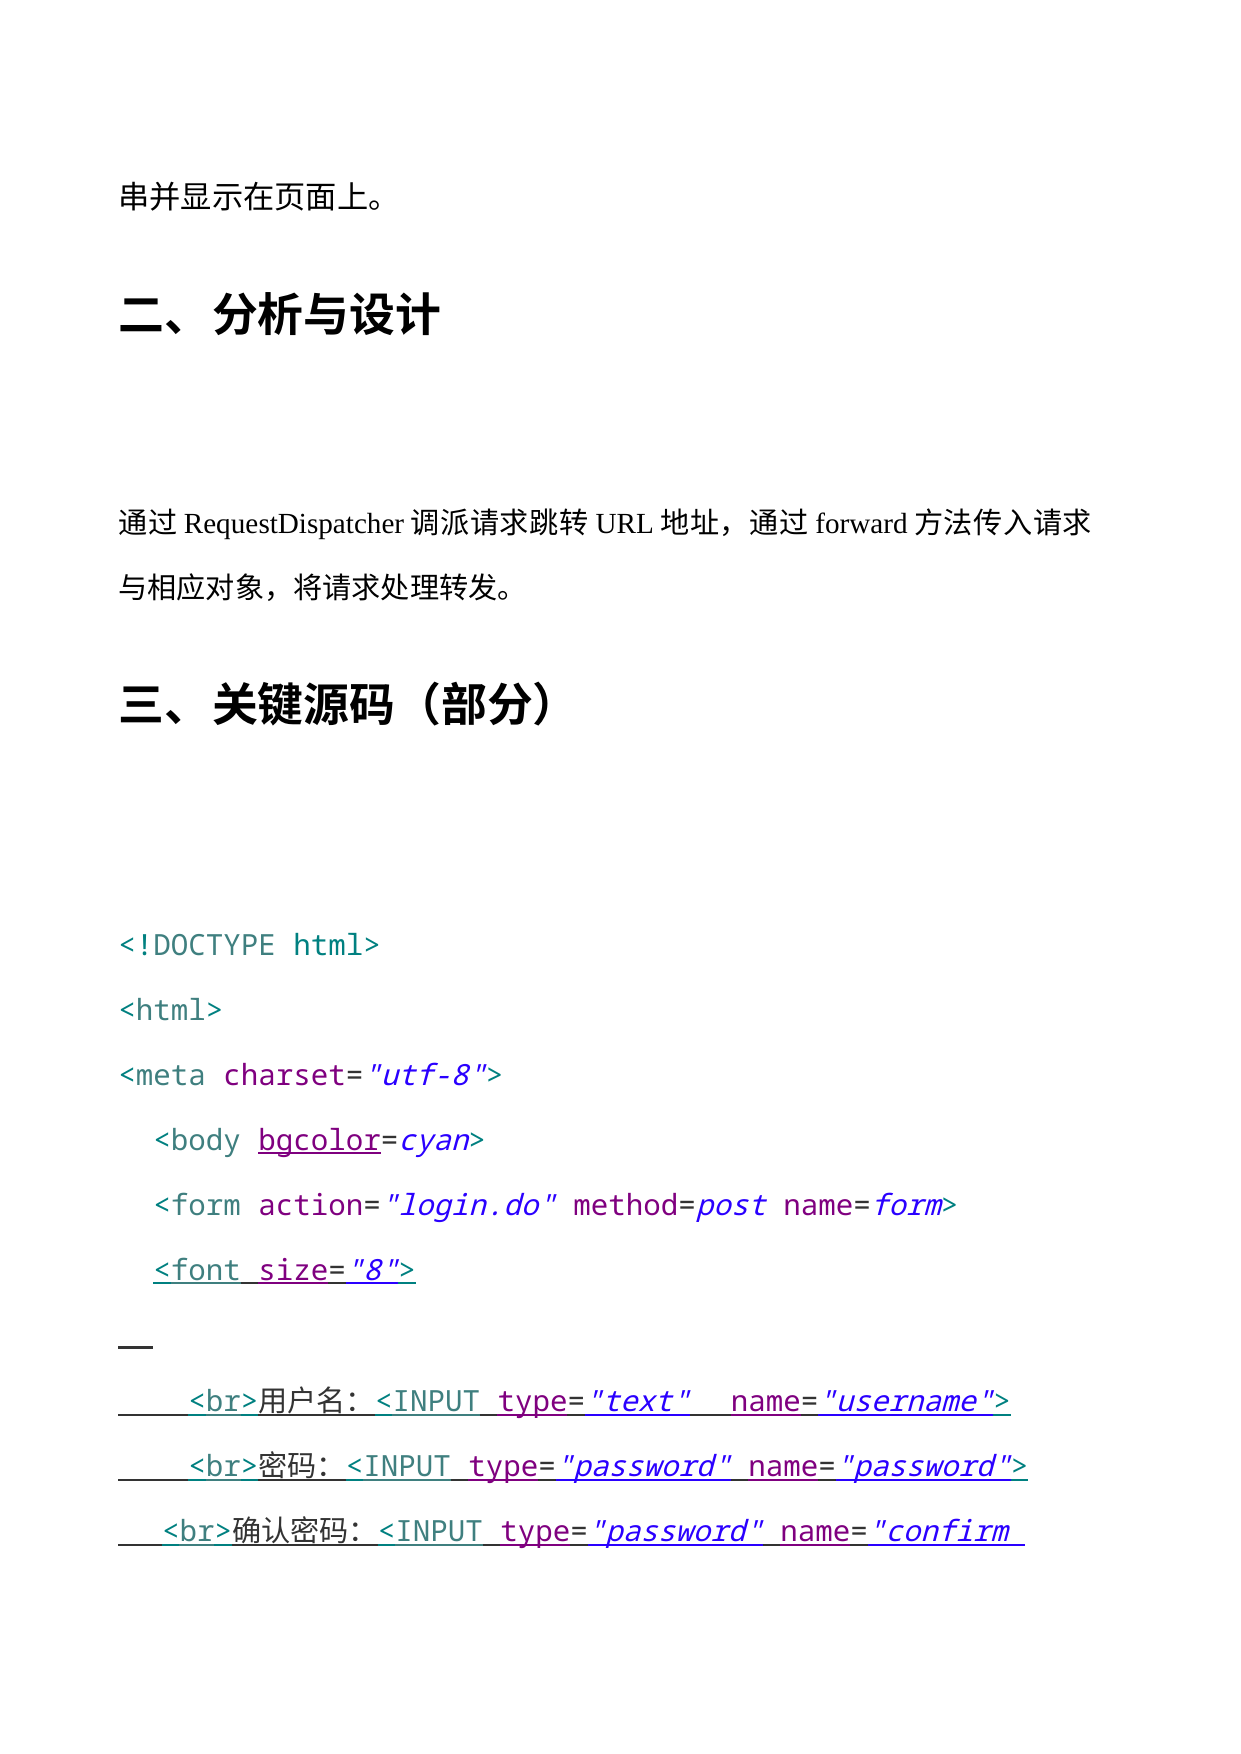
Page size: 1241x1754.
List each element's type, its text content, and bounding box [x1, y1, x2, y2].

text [118, 1496, 1093, 1561]
text 通过RequestDispatcher调派请求跳转URL地址，通过forward方法传入请求与相应对象，将请求处理转发。 [118, 488, 1093, 618]
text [118, 162, 1093, 227]
text <!DOCTYPE html> [118, 911, 1093, 976]
text <br>密码：<INPUT type="password" name="password"> [118, 1431, 1093, 1496]
text <html> [118, 976, 1093, 1041]
text <meta charset="utf-8"> [118, 1041, 1093, 1106]
text <br>用户名：<INPUT type="text" name="username"> [118, 1366, 1093, 1431]
text <font size="8"> [118, 1236, 1093, 1301]
subtitle 关键源码（部分） [118, 653, 1093, 751]
subtitle 分析与设计 [118, 262, 1093, 360]
text <body bgcolor=cyan> [118, 1106, 1093, 1171]
text <form action="login.do" method=post name=form> [118, 1171, 1093, 1236]
